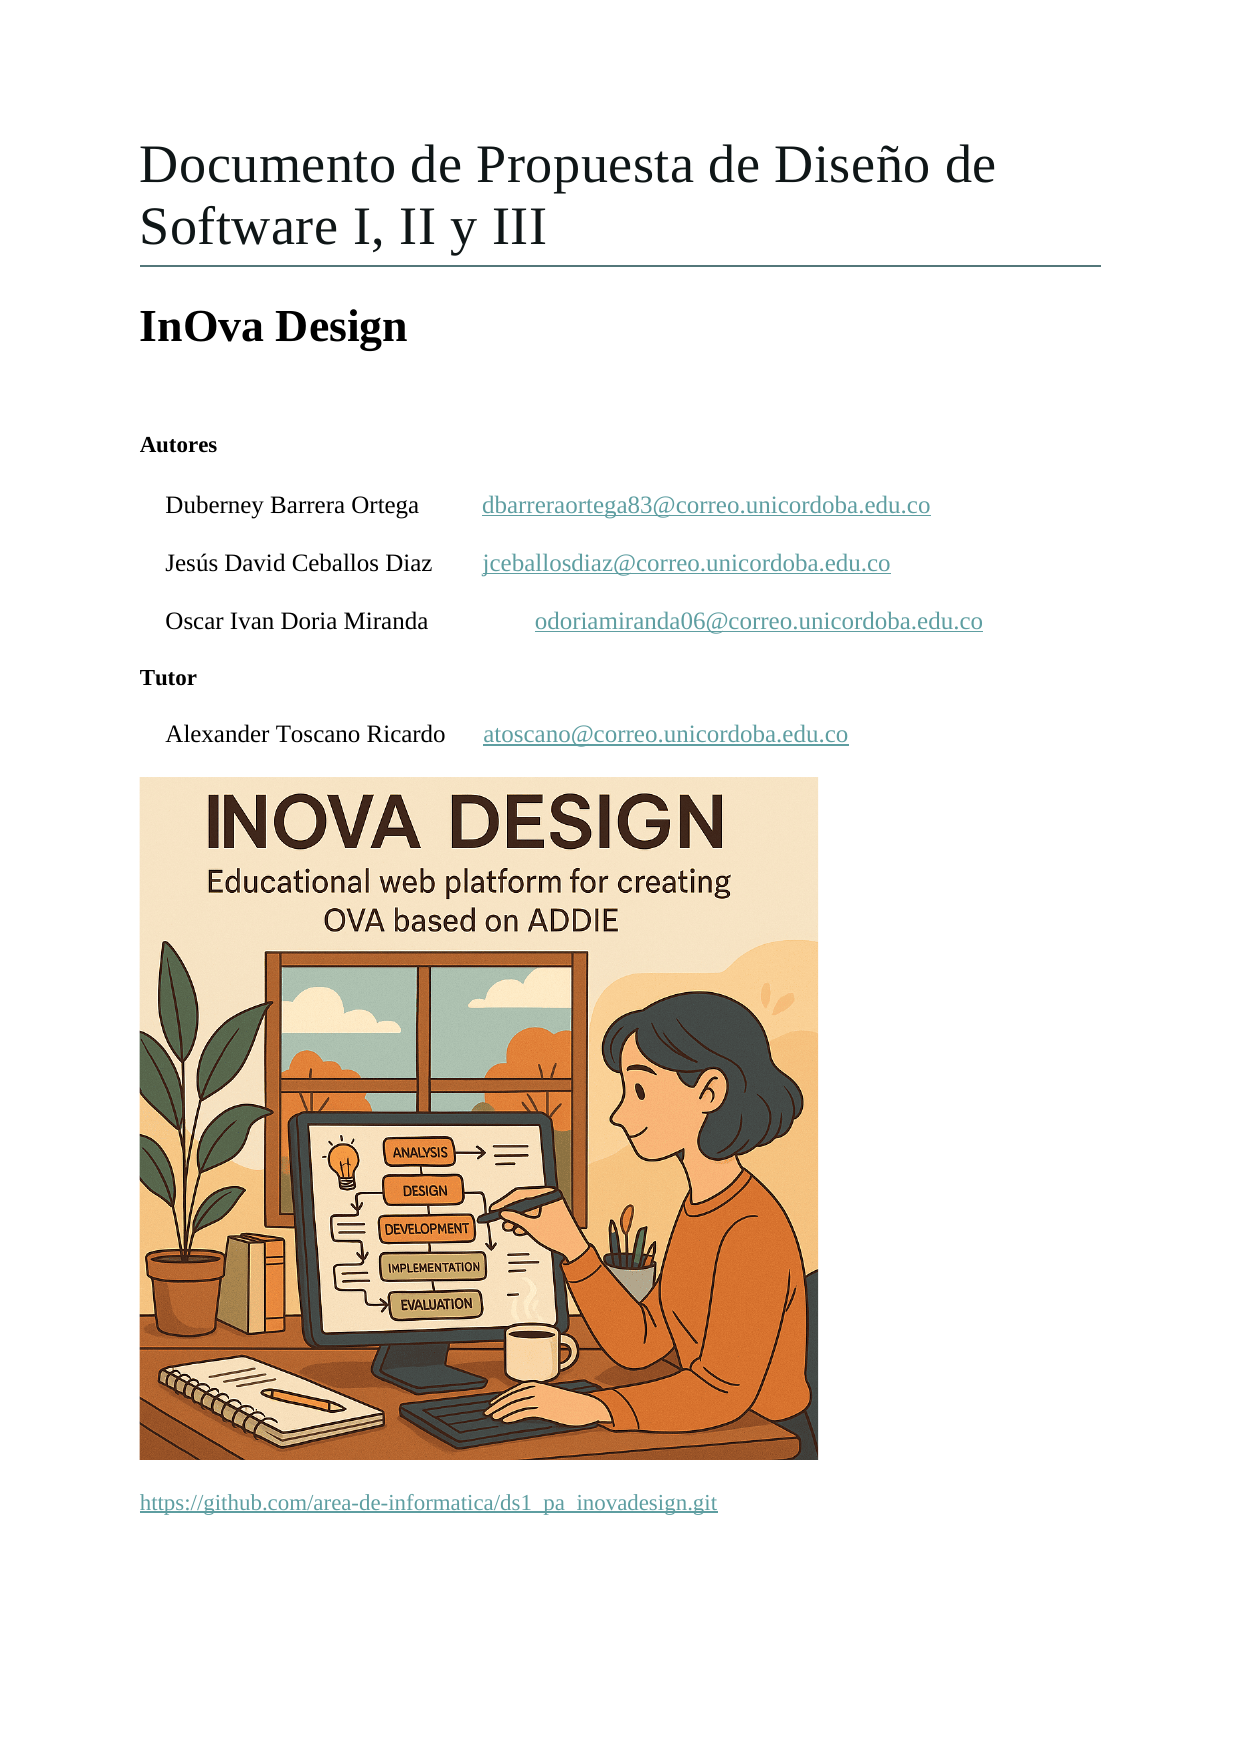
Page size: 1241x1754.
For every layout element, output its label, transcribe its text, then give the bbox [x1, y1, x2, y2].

text  Oscar Ivan Doria Miranda odoriamiranda06@correo.unicordoba.edu.co [139, 606, 1101, 634]
text  Alexander Toscano Ricardo atoscano@correo.unicordoba.edu.co [139, 719, 1101, 748]
text https://github.com/area-de-informatica/ds1_pa_inovadesign.git [139, 1488, 1101, 1515]
text  Jesús David Ceballos Diaz jceballosdiaz@correo.unicordoba.edu.co [139, 548, 1101, 577]
text InOva Design [139, 298, 1101, 351]
picture [139, 777, 819, 1460]
text Tutor [139, 664, 1101, 690]
text  Duberney Barrera Ortega dbarreraortega83@correo.unicordoba.edu.co [139, 490, 1101, 519]
title Documento de Propuesta de Diseño de Software I, II y III [139, 132, 1101, 267]
text Autores [139, 431, 1101, 457]
